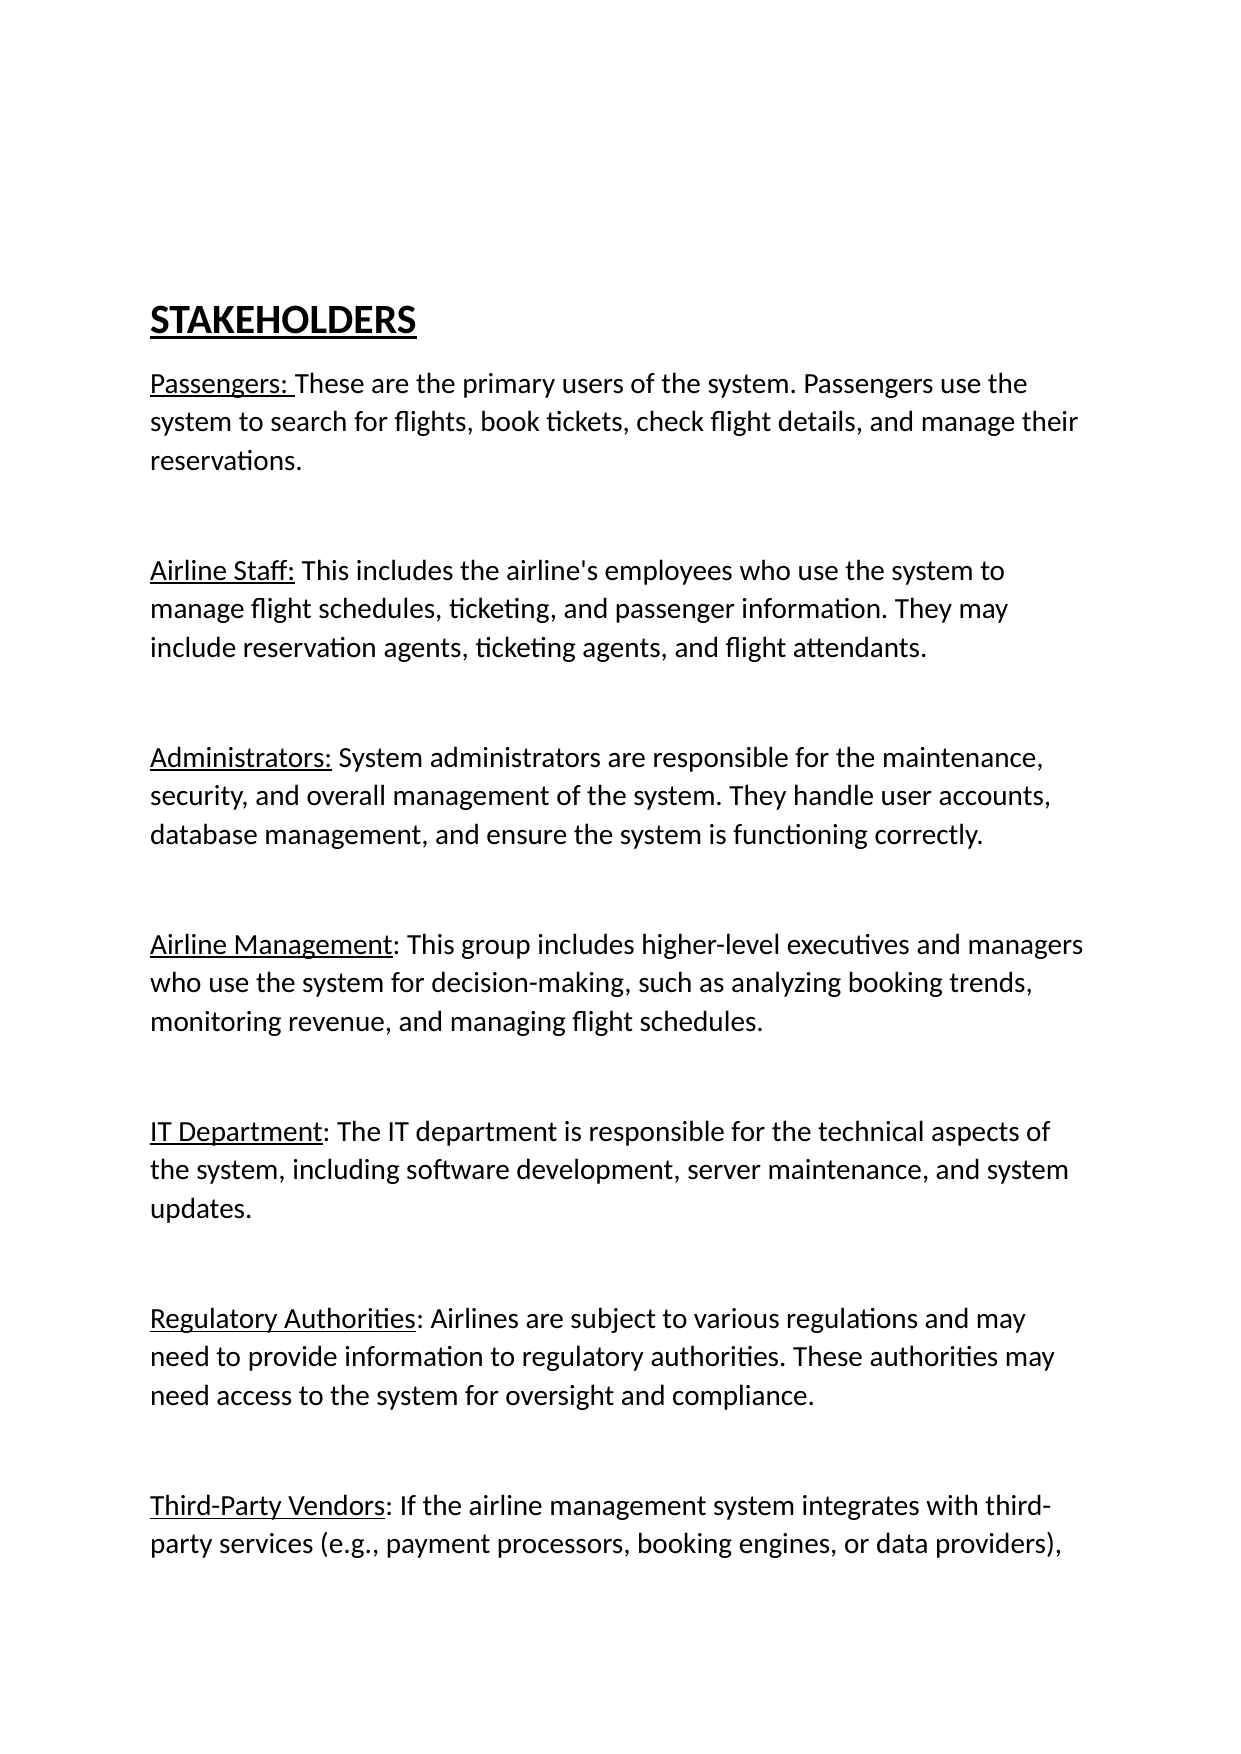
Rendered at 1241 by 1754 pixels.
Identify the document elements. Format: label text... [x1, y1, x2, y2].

text Passengers: These are the primary users of the system. Passengers use the system to search for flights, book tickets, check flight details, and manage their reservations. [150, 365, 1090, 477]
text IT Department: The IT department is responsible for the technical aspects of the system, including software development, server maintenance, and system updates. [150, 1113, 1090, 1226]
text Regulatory Authorities: Airlines are subject to various regulations and may need to provide information to regulatory authorities. These authorities may need access to the system for oversight and compliance. [150, 1300, 1090, 1413]
text Airline Staff: This includes the airline's employees who use the system to manage flight schedules, ticketing, and passenger information. They may include reservation agents, ticketing agents, and flight attendants. [150, 552, 1090, 664]
text Administrators: System administrators are responsible for the maintenance, security, and overall management of the system. They handle user accounts, database management, and ensure the system is functioning correctly. [150, 739, 1090, 851]
text Airline Management: This group includes higher-level executives and managers who use the system for decision-making, such as analyzing booking trends, monitoring revenue, and managing flight schedules. [150, 926, 1090, 1038]
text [150, 1487, 1090, 1561]
text STAKEHOLDERS [150, 293, 1090, 344]
